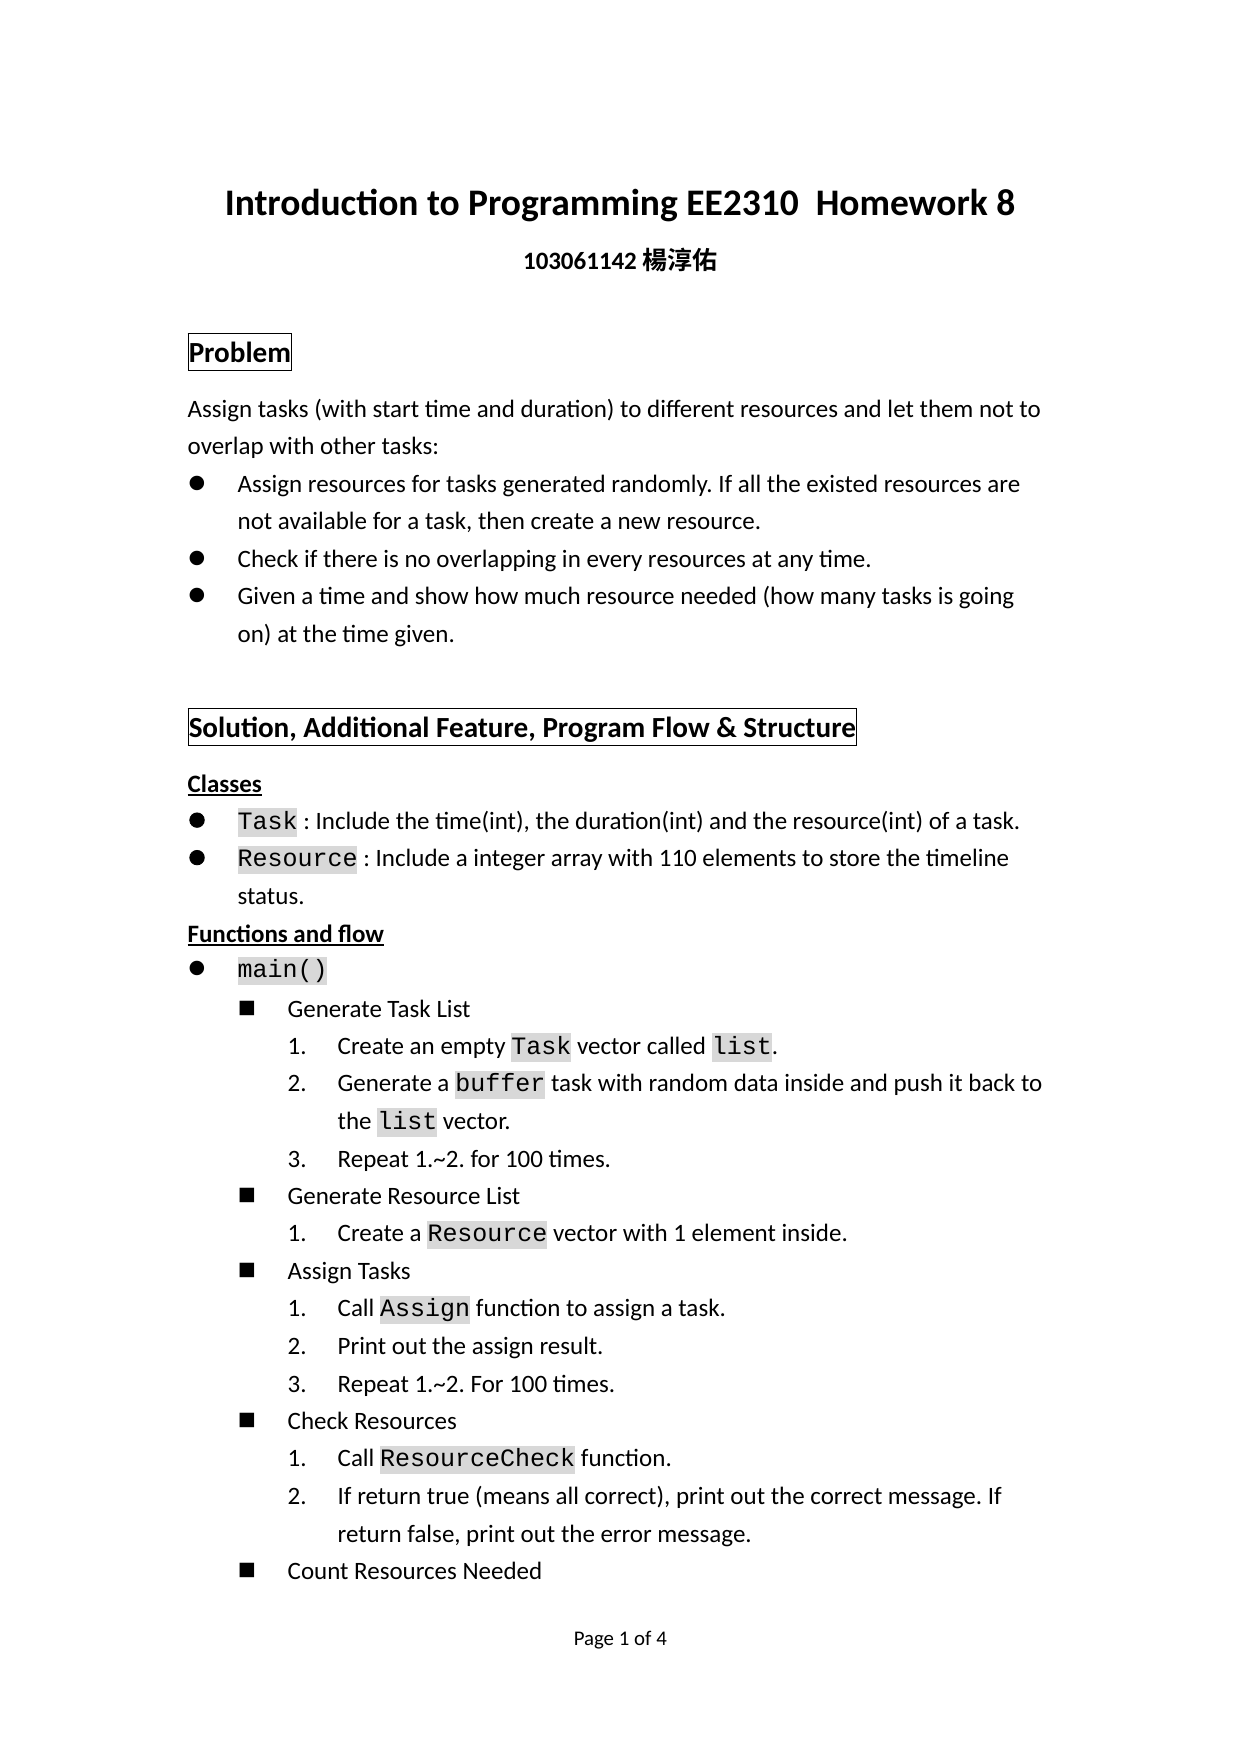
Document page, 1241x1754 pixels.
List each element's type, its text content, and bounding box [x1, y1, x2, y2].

list Create an empty Task vector called list. [287, 1027, 1053, 1064]
text Functions and flow [187, 914, 1053, 952]
list Repeat 1.~2. For 100 times. [287, 1364, 1053, 1402]
list Count Resources Needed [237, 1552, 1053, 1589]
list Check Resources [237, 1402, 1053, 1439]
list Call Assign function to assign a task. [287, 1289, 1053, 1327]
list Repeat 1.~2. for 100 times. [287, 1139, 1053, 1177]
list main() [187, 952, 1053, 989]
list Resource : Include a integer array with 110 elements to store the timeline status. [187, 839, 1053, 914]
text Classes [187, 764, 1053, 802]
text Assign tasks (with start time and duration) to different resources and let them not to overlap with other tasks: [187, 389, 1053, 464]
list Print out the assign result. [287, 1327, 1053, 1364]
list Generate Task List [237, 989, 1053, 1027]
list If return true (means all correct), print out the correct message. If return false, print out the error message. [287, 1477, 1053, 1552]
text 103061142 楊淳佑 [187, 239, 1053, 277]
list Assign resources for tasks generated randomly. If all the existed resources are not available for a task, then create a new resource. [187, 464, 1053, 539]
list Check if there is no overlapping in every resources at any time. [187, 539, 1053, 577]
list Task : Include the time(int), the duration(int) and the resource(int) of a task. [187, 802, 1053, 839]
text Problem [187, 314, 1053, 389]
list Assign Tasks [237, 1252, 1053, 1289]
list Call ResourceCheck function. [287, 1439, 1053, 1477]
list Generate a buffer task with random data inside and push it back to the list vector. [287, 1064, 1053, 1139]
list Generate Resource List [237, 1177, 1053, 1214]
list Given a time and show how much resource needed (how many tasks is going on) at the time given. [187, 577, 1053, 652]
text Solution, Additional Feature, Program Flow & Structure [187, 689, 1053, 764]
text Introduction to Programming EE2310 Homework 8 [187, 164, 1053, 239]
list Create a Resource vector with 1 element inside. [287, 1214, 1053, 1252]
